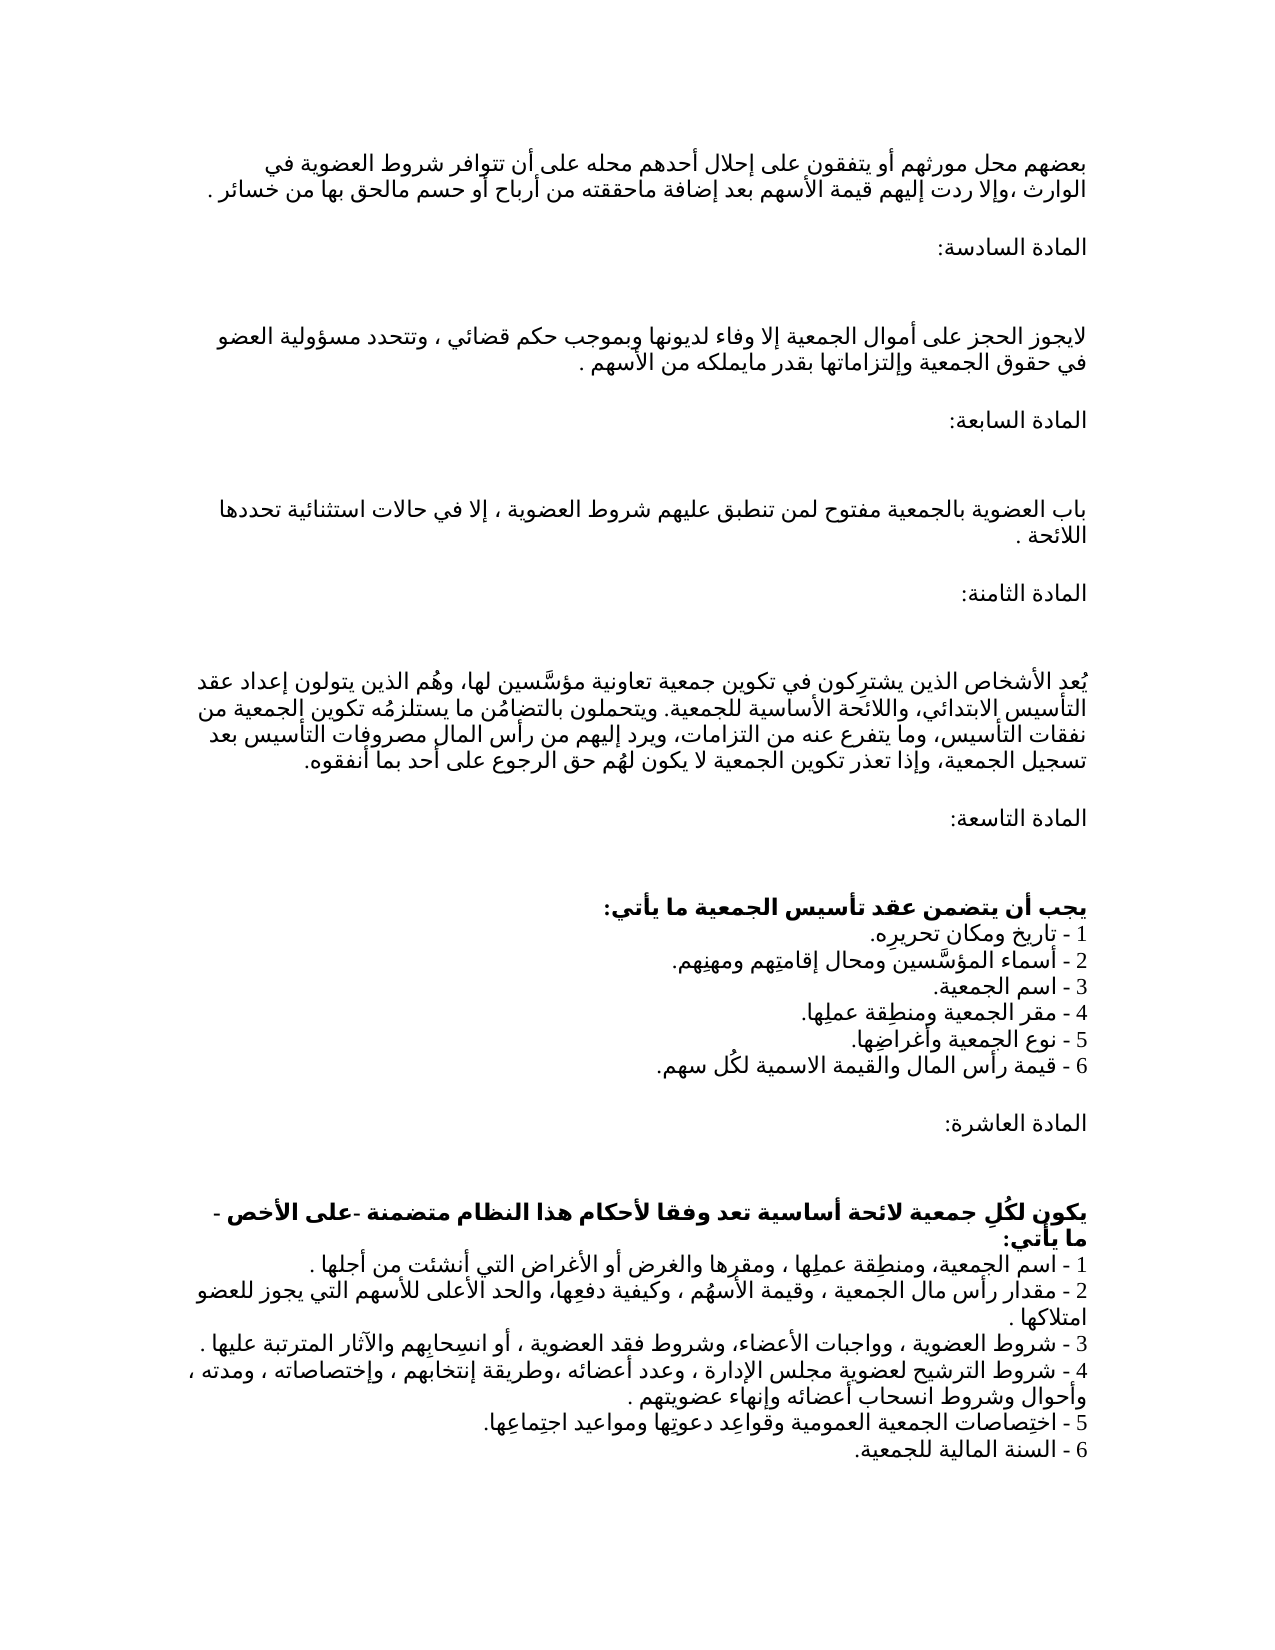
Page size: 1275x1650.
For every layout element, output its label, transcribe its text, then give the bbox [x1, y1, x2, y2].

text المادة العاشرة: [187, 1110, 1087, 1136]
text 5 - نوع الجمعية وأغراضِها. [187, 1026, 1087, 1052]
text 5 - اختِصاصات الجمعية العمومية وقواعِد دعوتِها ومواعيد اجتِماعِها. [187, 1409, 1087, 1436]
text يُعد الأشخاص الذين يشترِكون في تكوين جمعية تعاونية مؤسَّسين لها، وهُم الذين يتولون إعداد عقد التأسيس الابتدائي، واللائحة الأساسية للجمعية. ويتحملون بالتضامُن ما يستلزمُه تكوين الجمعية من نفقات التأسيس، وما يتفرع عنه من التزامات، ويرد إليهم من رأس المال مصروفات التأسيس بعد تسجيل الجمعية، وإذا تعذر تكوين الجمعية لا يكون لهُم حق الرجوع على أحد بما أنفقوه. [187, 668, 1087, 774]
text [187, 150, 1087, 203]
text المادة التاسعة: [187, 805, 1087, 831]
text 4 - مقر الجمعية ومنطِقة عملِها. [187, 999, 1087, 1026]
text يكون لكُلِ جمعية لائحة أساسية تعد وفقا لأحكام هذا النظام متضمنة -على الأخص - ما يأتي: [187, 1198, 1087, 1251]
text يجب أن يتضمن عقد تأسيس الجمعية ما يأتي: [187, 894, 1087, 920]
text 3 - شروط العضوية ، وواجبات الأعضاء، وشروط فقد العضوية ، أو انسِحابِهم والآثار المترتبة عليها . [187, 1330, 1087, 1357]
text المادة الثامنة: [187, 579, 1087, 606]
text 6 - قيمة رأس المال والقيمة الاسمية لكُل سهم. [187, 1052, 1087, 1078]
text المادة السادسة: [187, 234, 1087, 260]
text 3 - اسم الجمعية. [187, 973, 1087, 999]
text 2 - أسماء المؤسَّسين ومحال إقامتِهم ومهنِهم. [187, 947, 1087, 973]
text 1 - اسم الجمعية، ومنطِقة عملِها ، ومقرها والغرض أو الأغراض التي أنشئت من أجلها . [187, 1251, 1087, 1278]
text لايجوز الحجز على أموال الجمعية إلا وفاء لديونها وبموجب حكم قضائي ، وتتحدد مسؤولية العضو في حقوق الجمعية وإلتزاماتها بقدر مايملكه من الأسهم . [187, 323, 1087, 376]
text 4 - شروط الترشيح لعضوية مجلس الإدارة ، وعدد أعضائه ،وطريقة إنتخابهم ، وإختصاصاته ، ومدته ، وأحوال وشروط انسحاب أعضائه وإنهاء عضويتهم . [187, 1357, 1087, 1409]
text 2 - مقدار رأس مال الجمعية ، وقيمة الأسهُم ، وكيفية دفعِها، والحد الأعلى للأسهم التي يجوز للعضو امتلاكها . [187, 1278, 1087, 1330]
text 1 - تاريخ ومكان تحريرِه. [187, 920, 1087, 947]
text باب العضوية بالجمعية مفتوح لمن تنطبق عليهم شروط العضوية ، إلا في حالات استثنائية تحددها اللائحة . [187, 496, 1087, 548]
text 6 - السنة المالية للجمعية. [187, 1436, 1087, 1462]
text المادة السابعة: [187, 407, 1087, 433]
